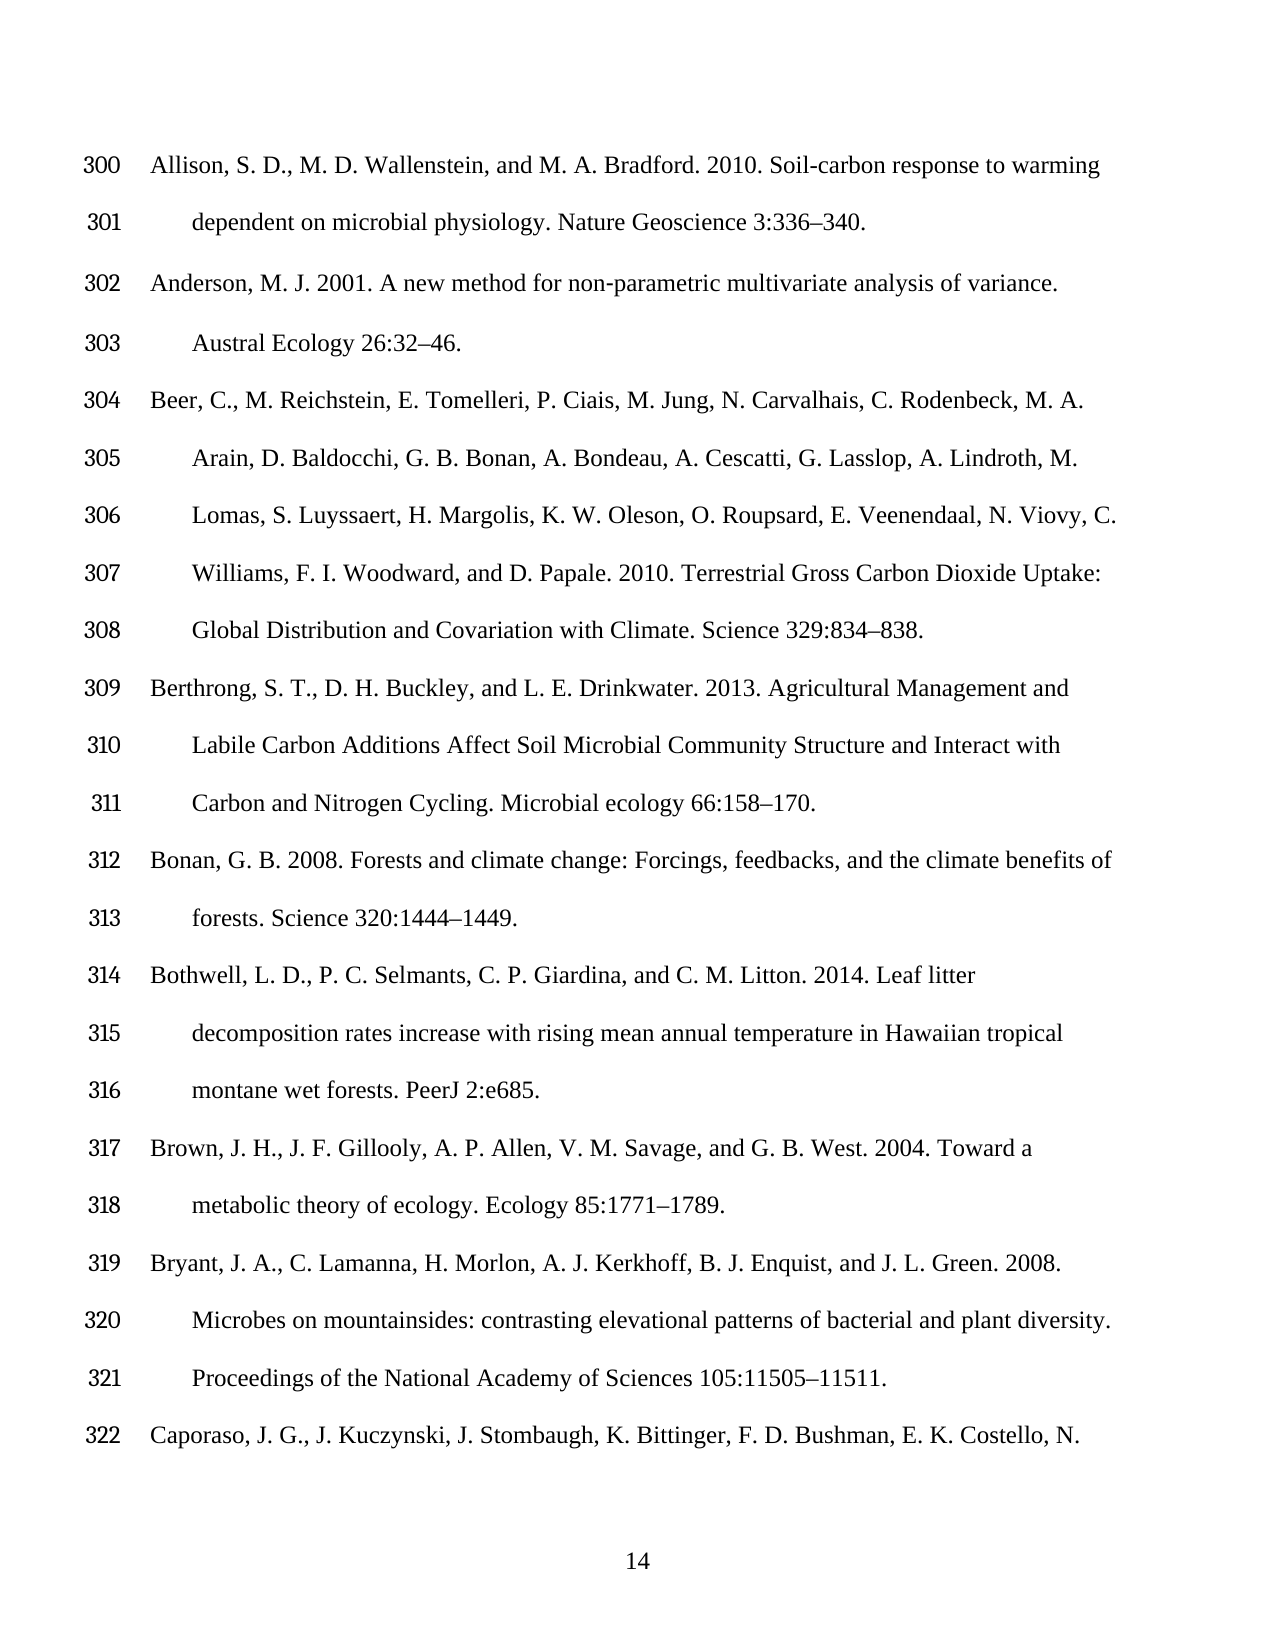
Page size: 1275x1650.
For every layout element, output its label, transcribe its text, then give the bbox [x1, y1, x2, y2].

text Bonan, G. B. 2008. Forests and climate change: Forcings, feedbacks, and the climate benefits of forests. Science 320:1444–1449. [150, 845, 1125, 932]
text Bothwell, L. D., P. C. Selmants, C. P. Giardina, and C. M. Litton. 2014. Leaf litter decomposition rates increase with rising mean annual temperature in Hawaiian tropical montane wet forests. PeerJ 2:e685. [150, 960, 1125, 1104]
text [150, 1420, 1125, 1449]
text Brown, J. H., J. F. Gillooly, A. P. Allen, V. M. Savage, and G. B. West. 2004. Toward a metabolic theory of ecology. Ecology 85:1771–1789. [150, 1133, 1125, 1219]
text Anderson, M. J. 2001. A new method for non‐parametric multivariate analysis of variance. Austral Ecology 26:32–46. [150, 265, 1125, 357]
text Beer, C., M. Reichstein, E. Tomelleri, P. Ciais, M. Jung, N. Carvalhais, C. Rodenbeck, M. A. Arain, D. Baldocchi, G. B. Bonan, A. Bondeau, A. Cescatti, G. Lasslop, A. Lindroth, M. Lomas, S. Luyssaert, H. Margolis, K. W. Oleson, O. Roupsard, E. Veenendaal, N. Viovy, C. Williams, F. I. Woodward, and D. Papale. 2010. Terrestrial Gross Carbon Dioxide Uptake: Global Distribution and Covariation with Climate. Science 329:834–838. [150, 385, 1125, 644]
text Berthrong, S. T., D. H. Buckley, and L. E. Drinkwater. 2013. Agricultural Management and Labile Carbon Additions Affect Soil Microbial Community Structure and Interact with Carbon and Nitrogen Cycling. Microbial ecology 66:158–170. [150, 673, 1125, 817]
text Bryant, J. A., C. Lamanna, H. Morlon, A. J. Kerkhoff, B. J. Enquist, and J. L. Green. 2008. Microbes on mountainsides: contrasting elevational patterns of bacterial and plant diversity. Proceedings of the National Academy of Sciences 105:11505–11511. [150, 1248, 1125, 1392]
text Allison, S. D., M. D. Wallenstein, and M. A. Bradford. 2010. Soil-carbon response to warming dependent on microbial physiology. Nature Geoscience 3:336–340. [150, 150, 1125, 236]
